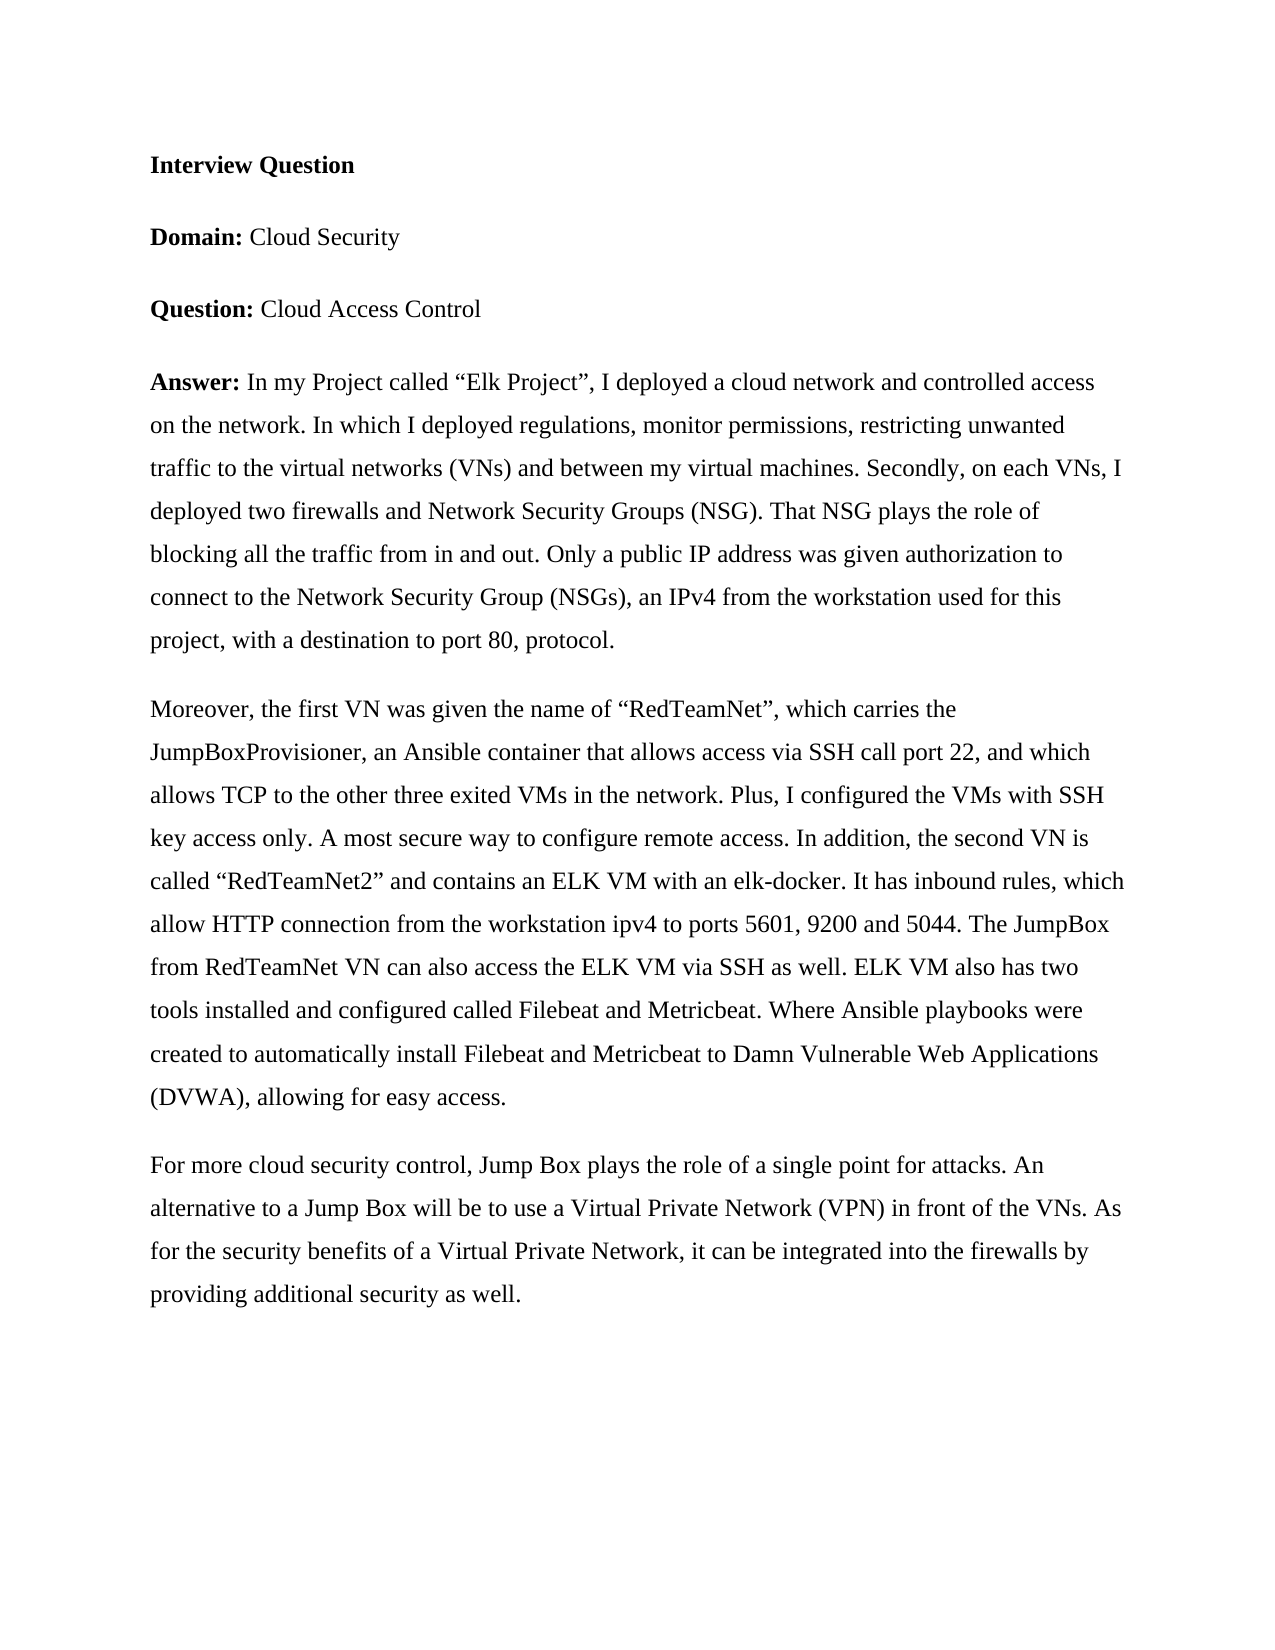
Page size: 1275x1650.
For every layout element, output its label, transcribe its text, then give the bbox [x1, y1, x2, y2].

text Moreover, the first VN was given the name of “RedTeamNet”, which carries the JumpBoxProvisioner, an Ansible container that allows access via SSH call port 22, and which allows TCP to the other three exited VMs in the network. Plus, I configured the VMs with SSH key access only. A most secure way to configure remote access. In addition, the second VN is called “RedTeamNet2” and contains an ELK VM with an elk-docker. It has inbound rules, which allow HTTP connection from the workstation ipv4 to ports 5601, 9200 and 5044. The JumpBox from RedTeamNet VN can also access the ELK VM via SSH as well. ELK VM also has two tools installed and configured called Filebeat and Metricbeat. Where Ansible playbooks were created to automatically install Filebeat and Metricbeat to Damn Vulnerable Web Applications (DVWA), allowing for easy access. [150, 694, 1125, 1111]
text Interview Question [150, 150, 1125, 179]
text Question: Cloud Access Control [150, 294, 1125, 323]
text Answer: In my Project called “Elk Project”, I deployed a cloud network and controlled access on the network. In which I deployed regulations, monitor permissions, restricting unwanted traffic to the virtual networks (VNs) and between my virtual machines. Secondly, on each VNs, I deployed two firewalls and Network Security Groups (NSG). That NSG plays the role of blocking all the traffic from in and out. Only a public IP address was given authorization to connect to the Network Security Group (NSGs), an IPv4 from the workstation used for this project, with a destination to port 80, protocol. [150, 367, 1125, 654]
text Domain: Cloud Security [150, 222, 1125, 251]
text For more cloud security control, Jump Box plays the role of a single point for attacks. An alternative to a Jump Box will be to use a Virtual Private Network (VPN) in front of the VNs. As for the security benefits of a Virtual Private Network, it can be integrated into the firewalls by providing additional security as well. [150, 1150, 1125, 1308]
